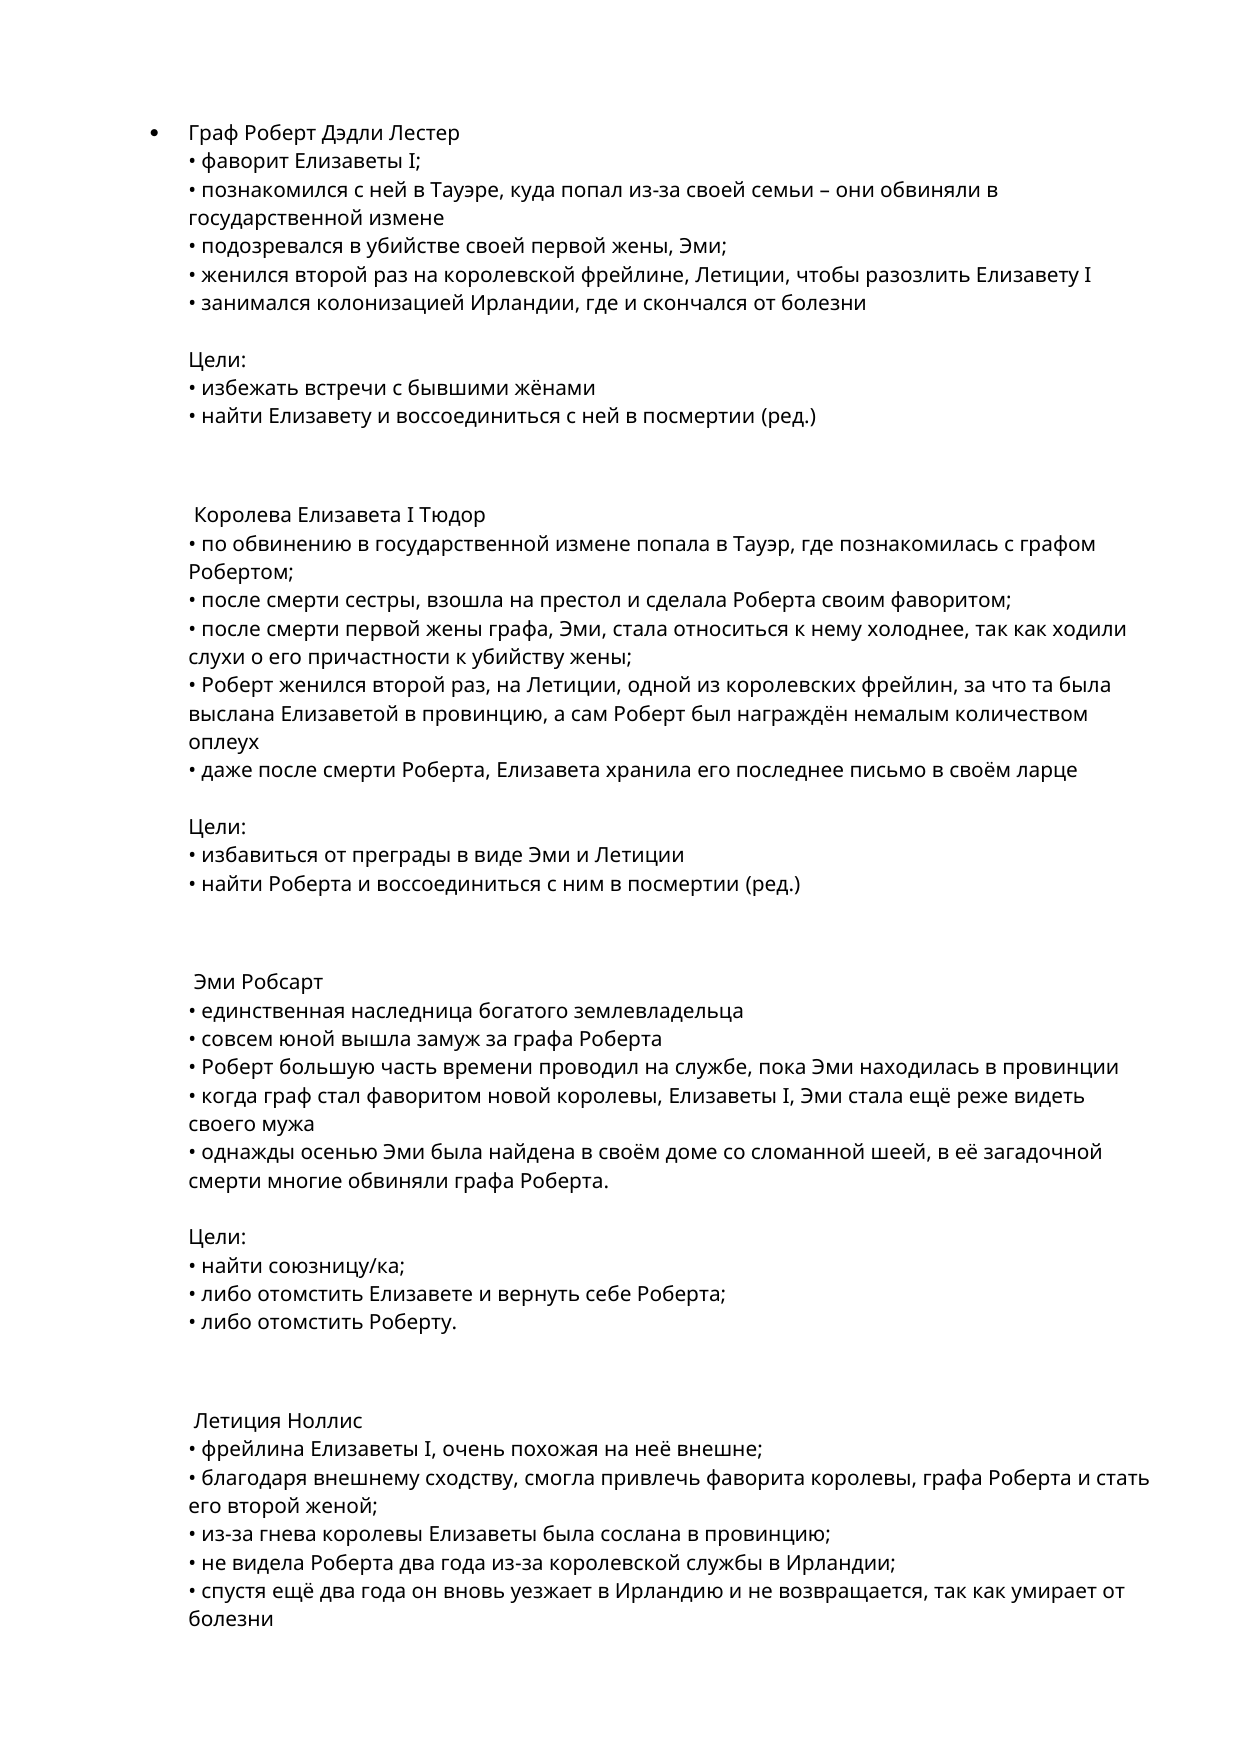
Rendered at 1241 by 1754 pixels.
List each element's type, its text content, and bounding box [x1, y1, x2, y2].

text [188, 1406, 1152, 1633]
list Граф Роберт Дэдли Лестер • фаворит Елизаветы I; • познакомился с ней в Тауэре, куда попал из-за своей семьи – они обвиняли в государственной измене • подозревался в убийстве своей первой жены, Эми; • женился второй раз на королевской фрейлине, Летиции, чтобы разозлить Елизавету I • занимался колонизацией Ирландии, где и скончался от болезни Цели: • избежать встречи с бывшими жёнами • найти Елизавету и воссоединиться с ней в посмертии (ред.) [151, 118, 1152, 430]
text Королева Елизавета I Тюдор • по обвинению в государственной измене попала в Тауэр, где познакомилась с графом Робертом; • после смерти сестры, взошла на престол и сделала Роберта своим фаворитом; • после смерти первой жены графа, Эми, стала относиться к нему холоднее, так как ходили слухи о его причастности к убийству жены; • Роберт женился второй раз, на Летиции, одной из королевских фрейлин, за что та была выслана Елизаветой в провинцию, а сам Роберт был награждён немалым количеством оплеух • даже после смерти Роберта, Елизавета хранила его последнее письмо в своём ларце Цели: • избавиться от преграды в виде Эми и Летиции • найти Роберта и воссоединиться с ним в посмертии (ред.) [188, 501, 1152, 897]
text Эми Робсарт • единственная наследница богатого землевладельца • совсем юной вышла замуж за графа Роберта • Роберт большую часть времени проводил на службе, пока Эми находилась в провинции • когда граф стал фаворитом новой королевы, Елизаветы I, Эми стала ещё реже видеть своего мужа • однажды осенью Эми была найдена в своём доме со сломанной шеей, в её загадочной смерти многие обвиняли графа Роберта. Цели: • найти союзницу/ка; • либо отомстить Елизавете и вернуть себе Роберта; • либо отомстить Роберту. [188, 967, 1152, 1336]
